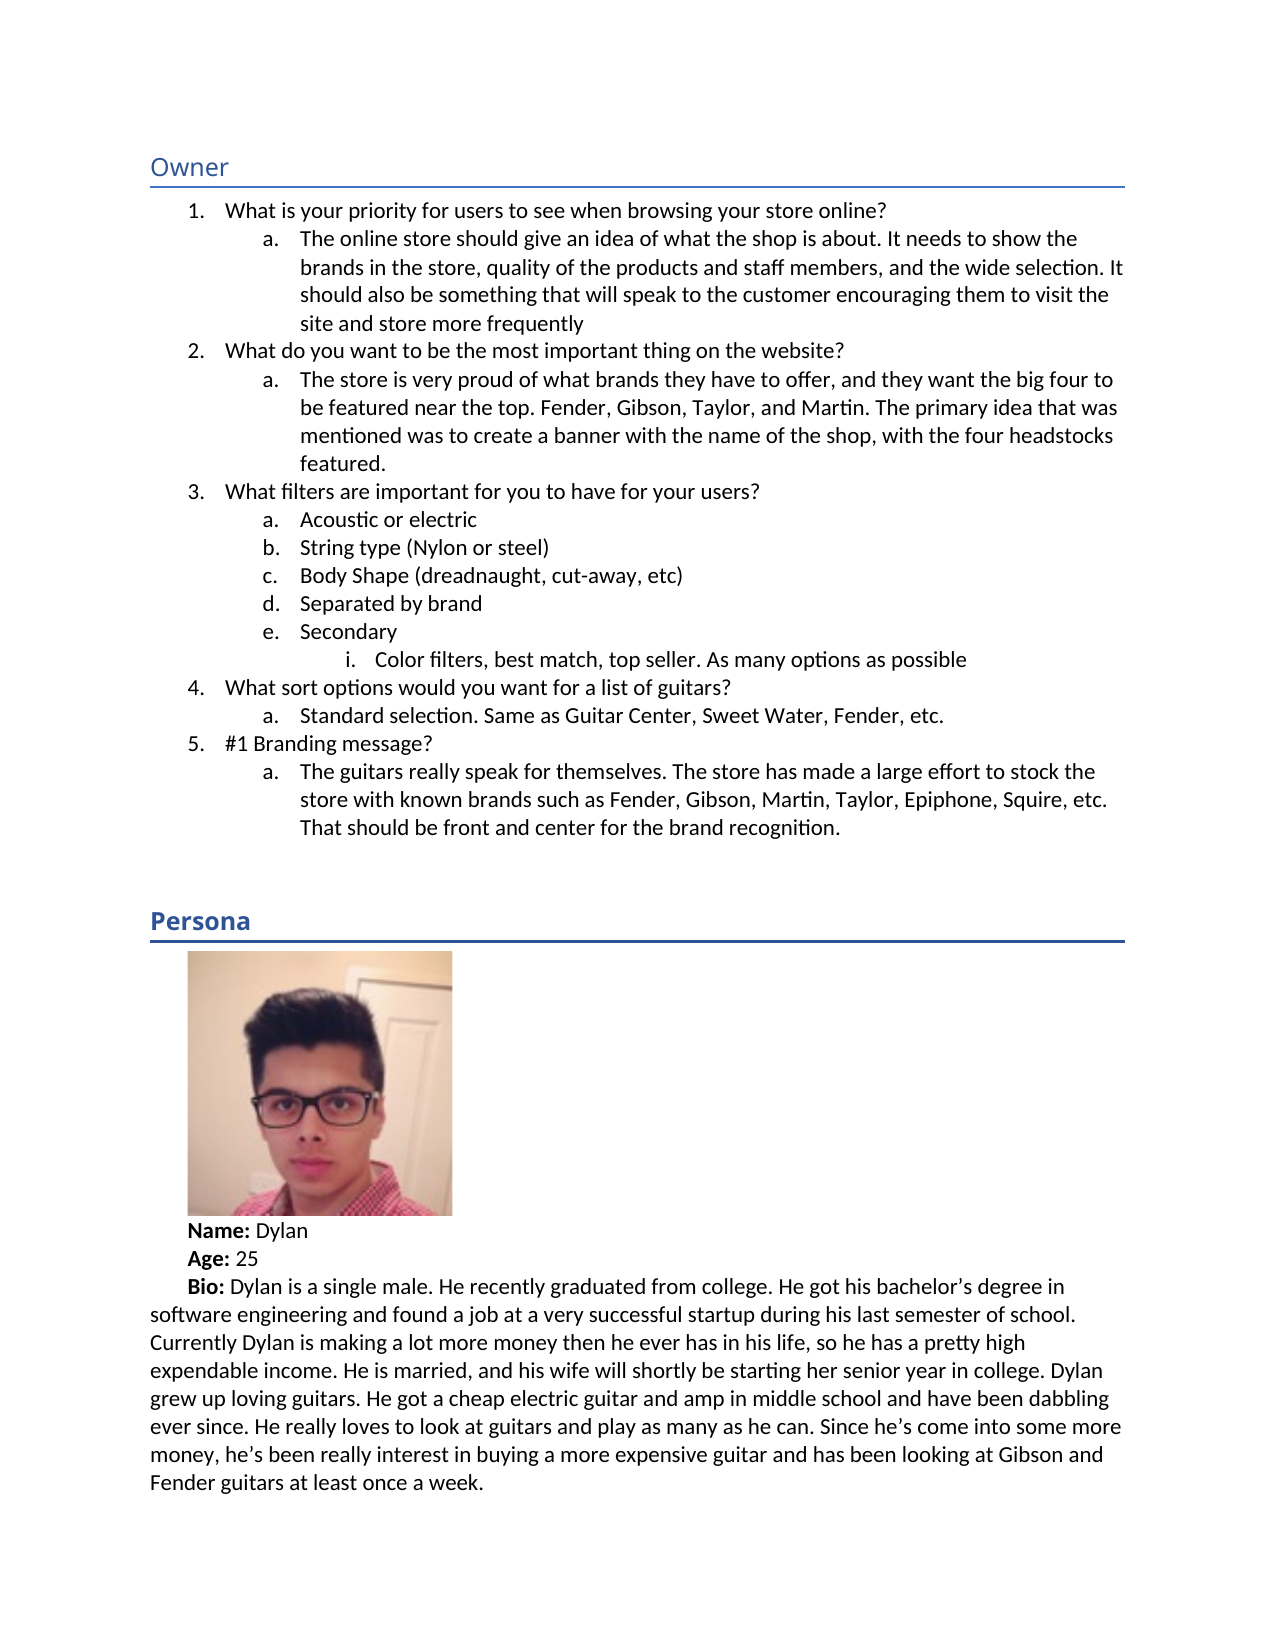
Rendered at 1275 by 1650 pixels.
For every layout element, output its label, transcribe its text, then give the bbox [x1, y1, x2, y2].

list What is your priority for users to see when browsing your store online? [187, 197, 1125, 224]
text Name: Dylan [150, 1216, 1125, 1244]
list The online store should give an idea of what the shop is about. It needs to show the brands in the store, quality of the products and staff members, and the wide selection. It should also be something that will speak to the customer encouraging them to visit the site and store more frequently [262, 224, 1125, 337]
list The store is very proud of what brands they have to offer, and they want the big four to be featured near the top. Fender, Gibson, Taylor, and Martin. The primary idea that was mentioned was to create a banner with the name of the shop, with the four headstocks featured. [262, 365, 1125, 477]
subtitle Owner [150, 150, 1125, 186]
list Color filters, best match, top seller. As many options as possible [356, 645, 1125, 673]
list #1 Branding message? [187, 729, 1125, 757]
text Age: 25 [150, 1244, 1125, 1272]
subtitle Persona [150, 903, 1125, 940]
list The guitars really speak for themselves. The store has made a large effort to stock the store with known brands such as Fender, Gibson, Martin, Taylor, Epiphone, Squire, etc. That should be front and center for the brand recognition. [262, 757, 1125, 841]
list Secondary [262, 617, 1125, 645]
list String type (Nylon or steel) [262, 533, 1125, 561]
list Separated by brand [262, 589, 1125, 617]
list What filters are important for you to have for your users? [187, 477, 1125, 505]
list Body Shape (dreadnaught, cut-away, etc) [262, 561, 1125, 589]
list Standard selection. Same as Guitar Center, Sweet Water, Fender, etc. [262, 701, 1125, 729]
text Bio: Dylan is a single male. He recently graduated from college. He got his bachelor’s degree in software engineering and found a job at a very successful startup during his last semester of school. Currently Dylan is making a lot more money then he ever has in his life, so he has a pretty high expendable income. He is married, and his wife will shortly be starting her senior year in college. Dylan grew up loving guitars. He got a cheap electric guitar and amp in middle school and have been dabbling ever since. He really loves to look at guitars and play as many as he can. Since he’s come into some more money, he’s been really interest in buying a more expensive guitar and has been looking at Gibson and Fender guitars at least once a week. [150, 1272, 1125, 1496]
list What do you want to be the most important thing on the website? [187, 337, 1125, 365]
list Acoustic or electric [262, 505, 1125, 533]
picture [187, 951, 453, 1216]
list What sort options would you want for a list of guitars? [187, 673, 1125, 701]
